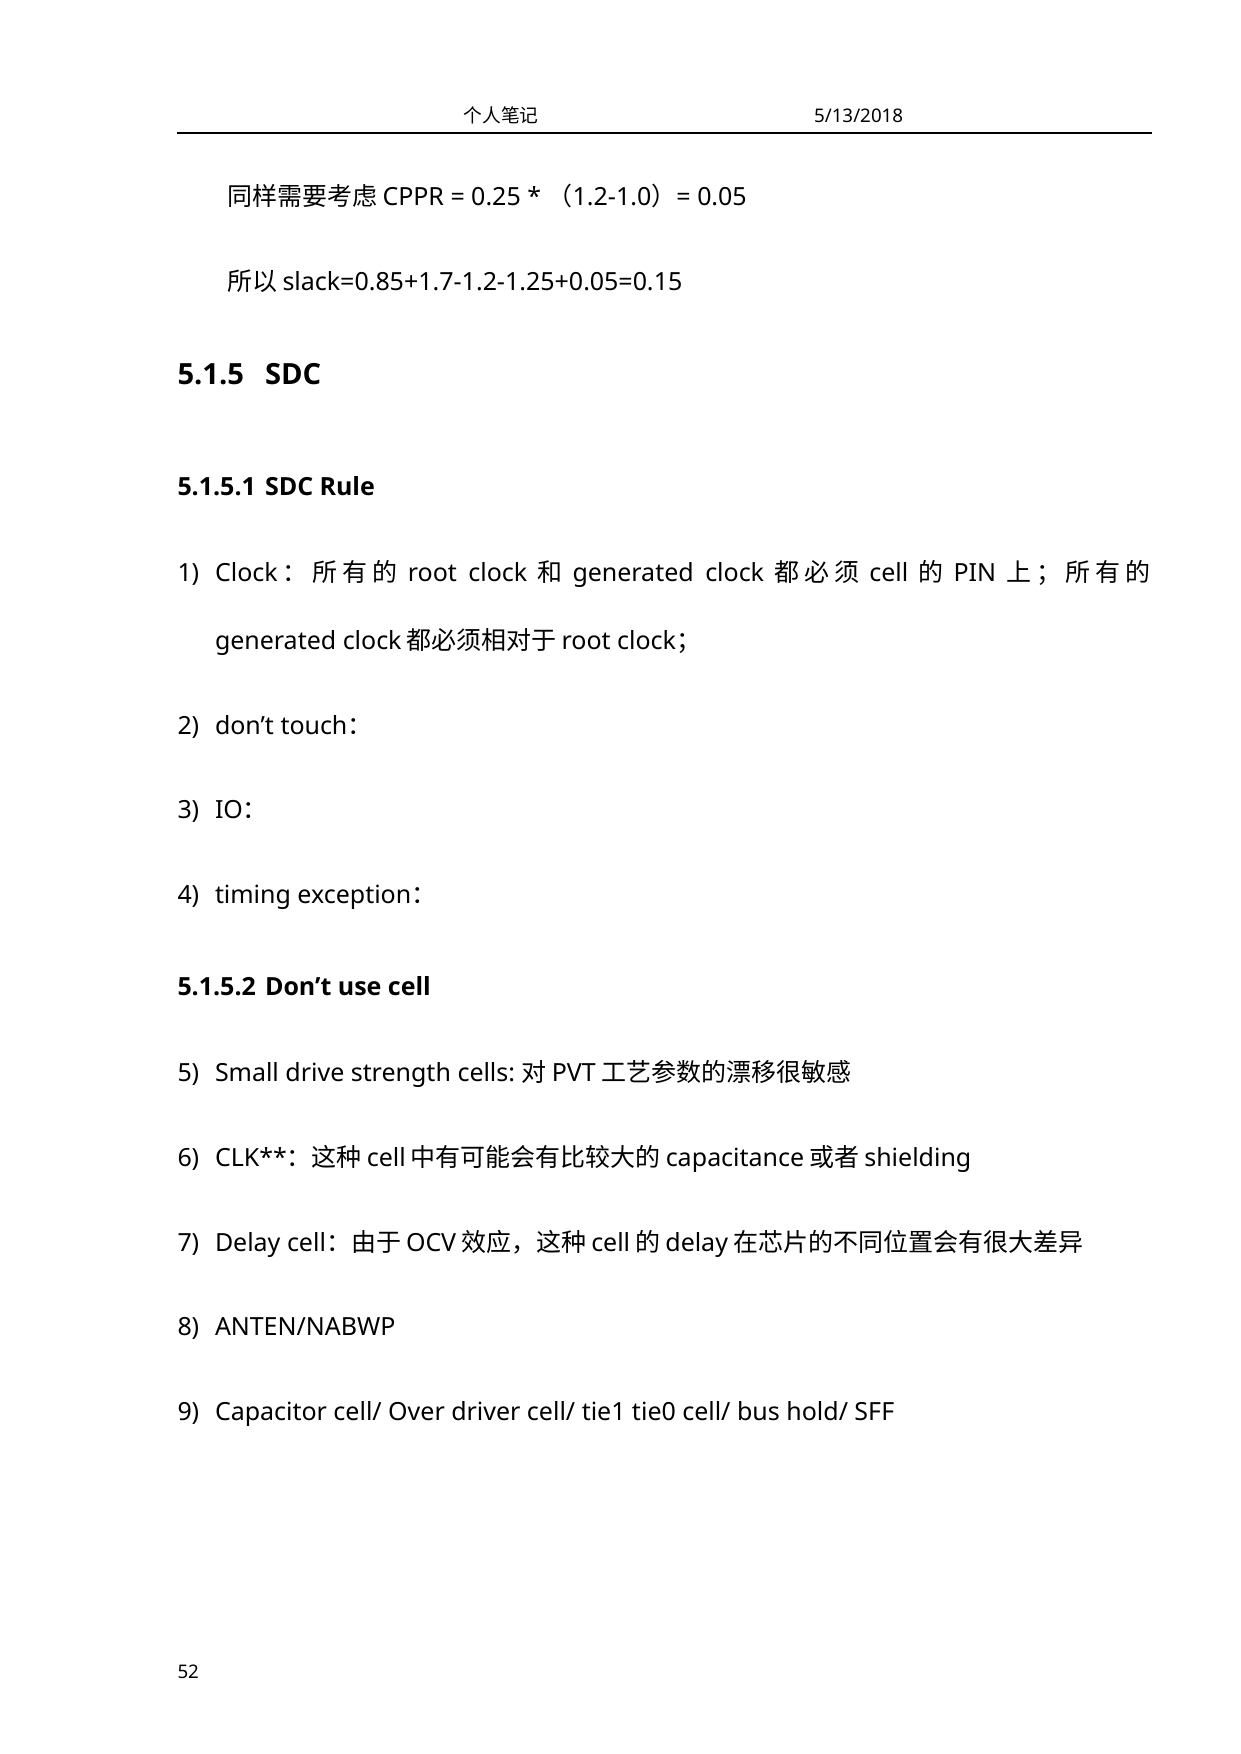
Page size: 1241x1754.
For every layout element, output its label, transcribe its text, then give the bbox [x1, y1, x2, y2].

list Delay cell：由于OCV效应，这种cell的delay在芯片的不同位置会有很大差异 [177, 1207, 1152, 1274]
subtitle Don’t use cell [177, 952, 1152, 1020]
text 同样需要考虑CPPR = 0.25 * （1.2-1.0）= 0.05 [177, 161, 1152, 229]
list ANTEN/NABWP [177, 1292, 1152, 1359]
list Clock：所有的root clock和generated clock都必须cell的PIN上；所有的generated clock都必须相对于root clock； [177, 536, 1152, 672]
subtitle SDC Rule [177, 452, 1152, 519]
list timing exception： [177, 859, 1152, 927]
list Small drive strength cells: 对PVT工艺参数的漂移很敏感 [177, 1037, 1152, 1105]
list Capacitor cell/ Over driver cell/ tie1 tie0 cell/ bus hold/ SFF [177, 1376, 1152, 1444]
list CLK**：这种cell中有可能会有比较大的capacitance或者shielding [177, 1122, 1152, 1190]
list don’t touch： [177, 689, 1152, 757]
subtitle SDC [177, 339, 1152, 407]
list IO： [177, 774, 1152, 842]
text 所以slack=0.85+1.7-1.2-1.25+0.05=0.15 [177, 246, 1152, 314]
